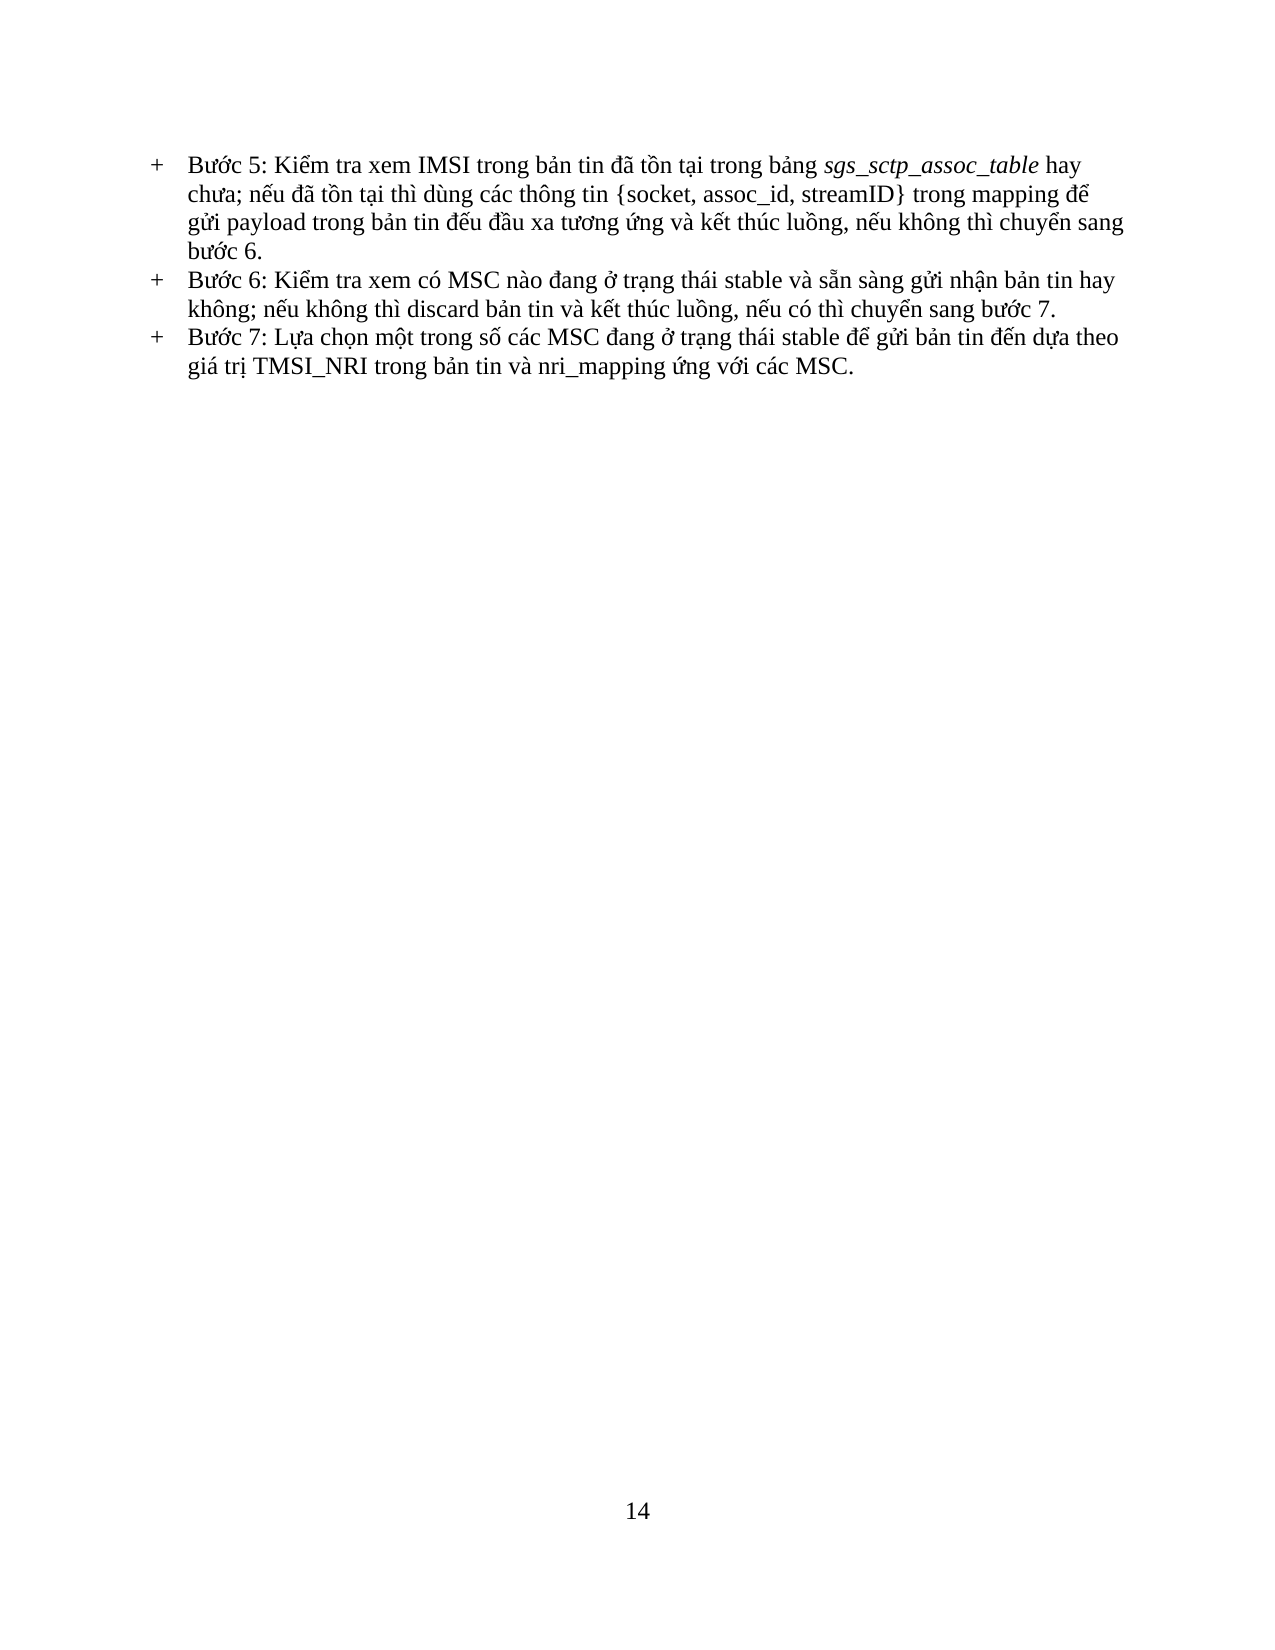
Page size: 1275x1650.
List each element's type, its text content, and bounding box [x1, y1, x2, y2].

list Bước 7: Lựa chọn một trong số các MSC đang ở trạng thái stable để gửi bản tin đến dựa theo giá trị TMSI_NRI trong bản tin và nri_mapping ứng với các MSC. [150, 322, 1125, 380]
list Bước 6: Kiểm tra xem có MSC nào đang ở trạng thái stable và sẵn sàng gửi nhận bản tin hay không; nếu không thì discard bản tin và kết thúc luồng, nếu có thì chuyển sang bước 7. [150, 265, 1125, 322]
list Bước 5: Kiểm tra xem IMSI trong bản tin đã tồn tại trong bảng sgs_sctp_assoc_table hay chưa; nếu đã tồn tại thì dùng các thông tin {socket, assoc_id, streamID} trong mapping để gửi payload trong bản tin đếu đầu xa tương ứng và kết thúc luồng, nếu không thì chuyển sang bước 6. [150, 150, 1125, 265]
